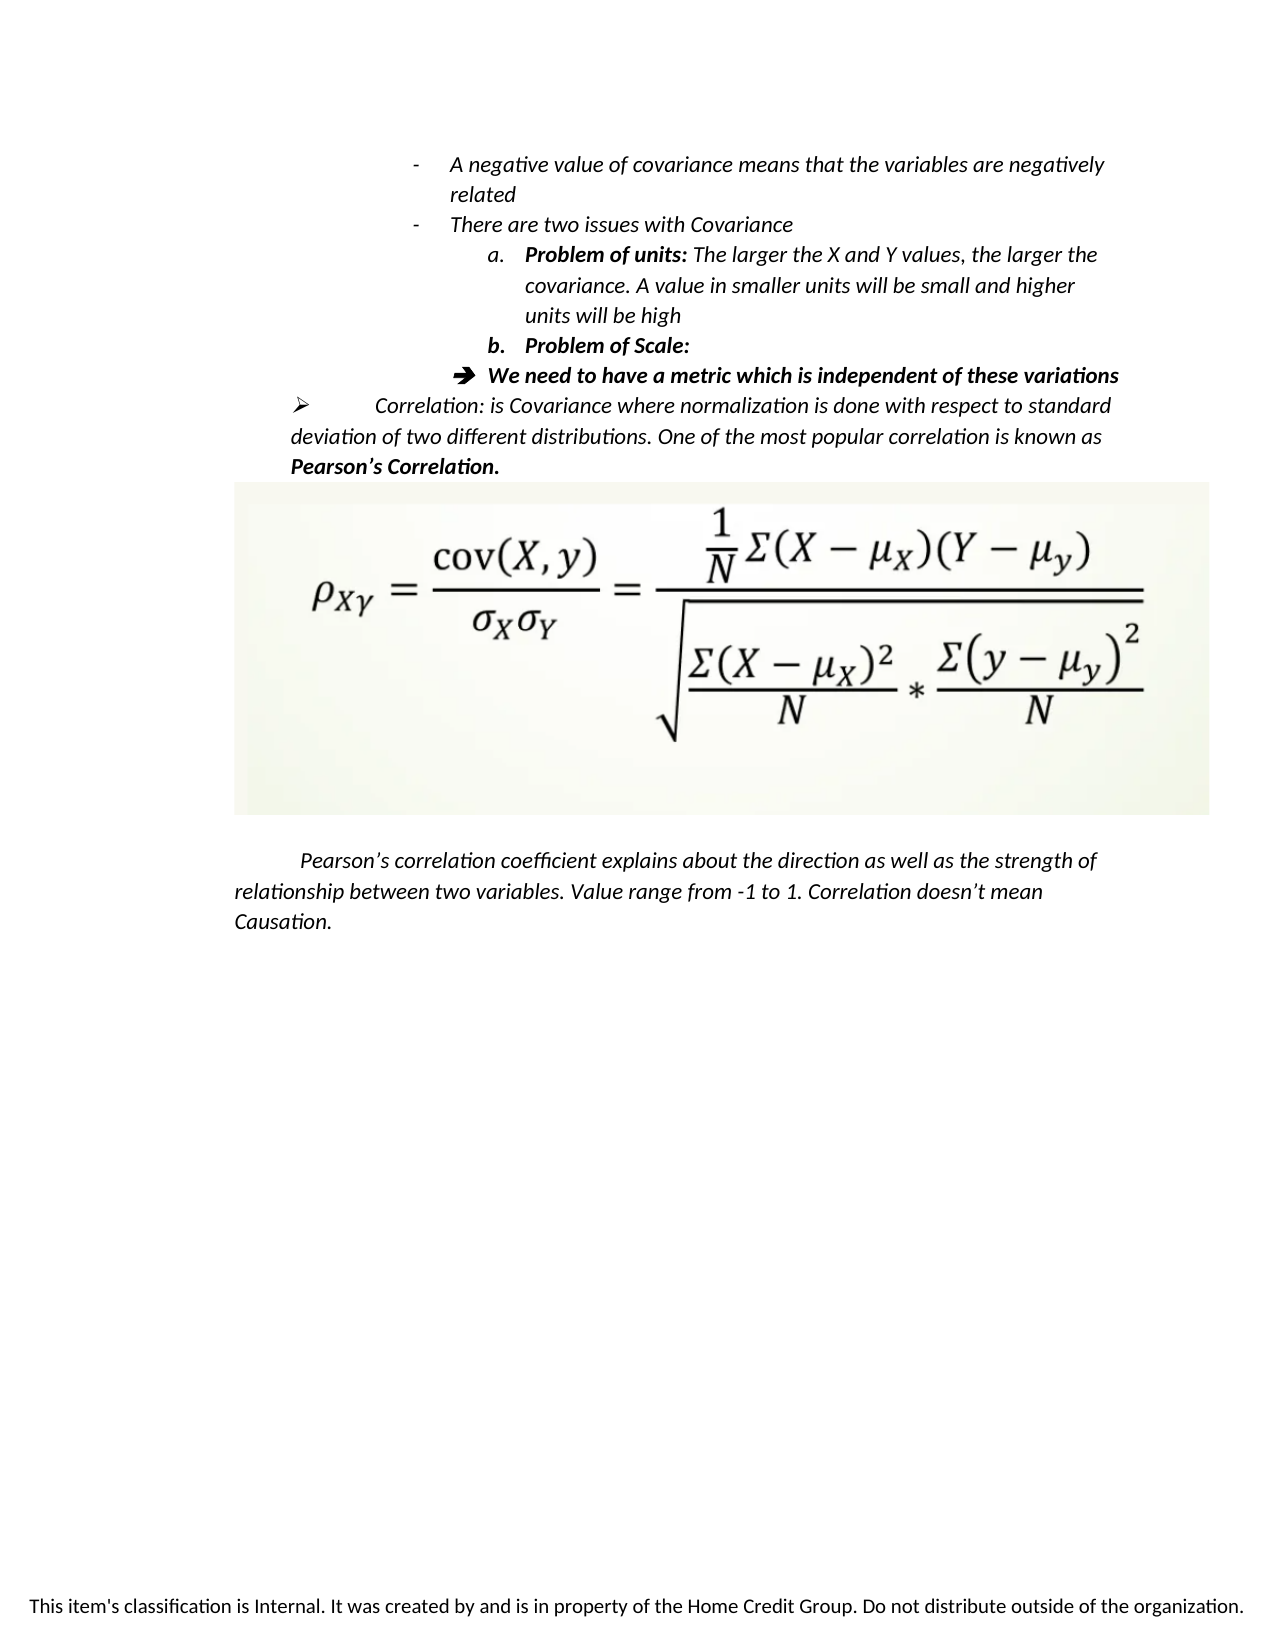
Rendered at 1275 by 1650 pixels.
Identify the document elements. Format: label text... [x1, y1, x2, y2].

list We need to have a metric which is independent of these variations [450, 361, 1125, 389]
list Problem of Scale: [487, 331, 1125, 359]
list A negative value of covariance means that the variables are negatively related [412, 150, 1125, 208]
list Problem of units: The larger the X and Y values, the larger the covariance. A value in smaller units will be small and higher units will be high [487, 241, 1125, 329]
list Pearson’s correlation coefficient explains about the direction as well as the strength of relationship between two variables. Value range from -1 to 1. Correlation doesn’t mean Causation. [234, 847, 1125, 935]
list There are two issues with Covariance [412, 210, 1125, 238]
list Correlation: is Covariance where normalization is done with respect to standard deviation of two different distributions. One of the most popular correlation is known as Pearson’s Correlation. [291, 392, 1125, 480]
picture [234, 482, 1210, 815]
